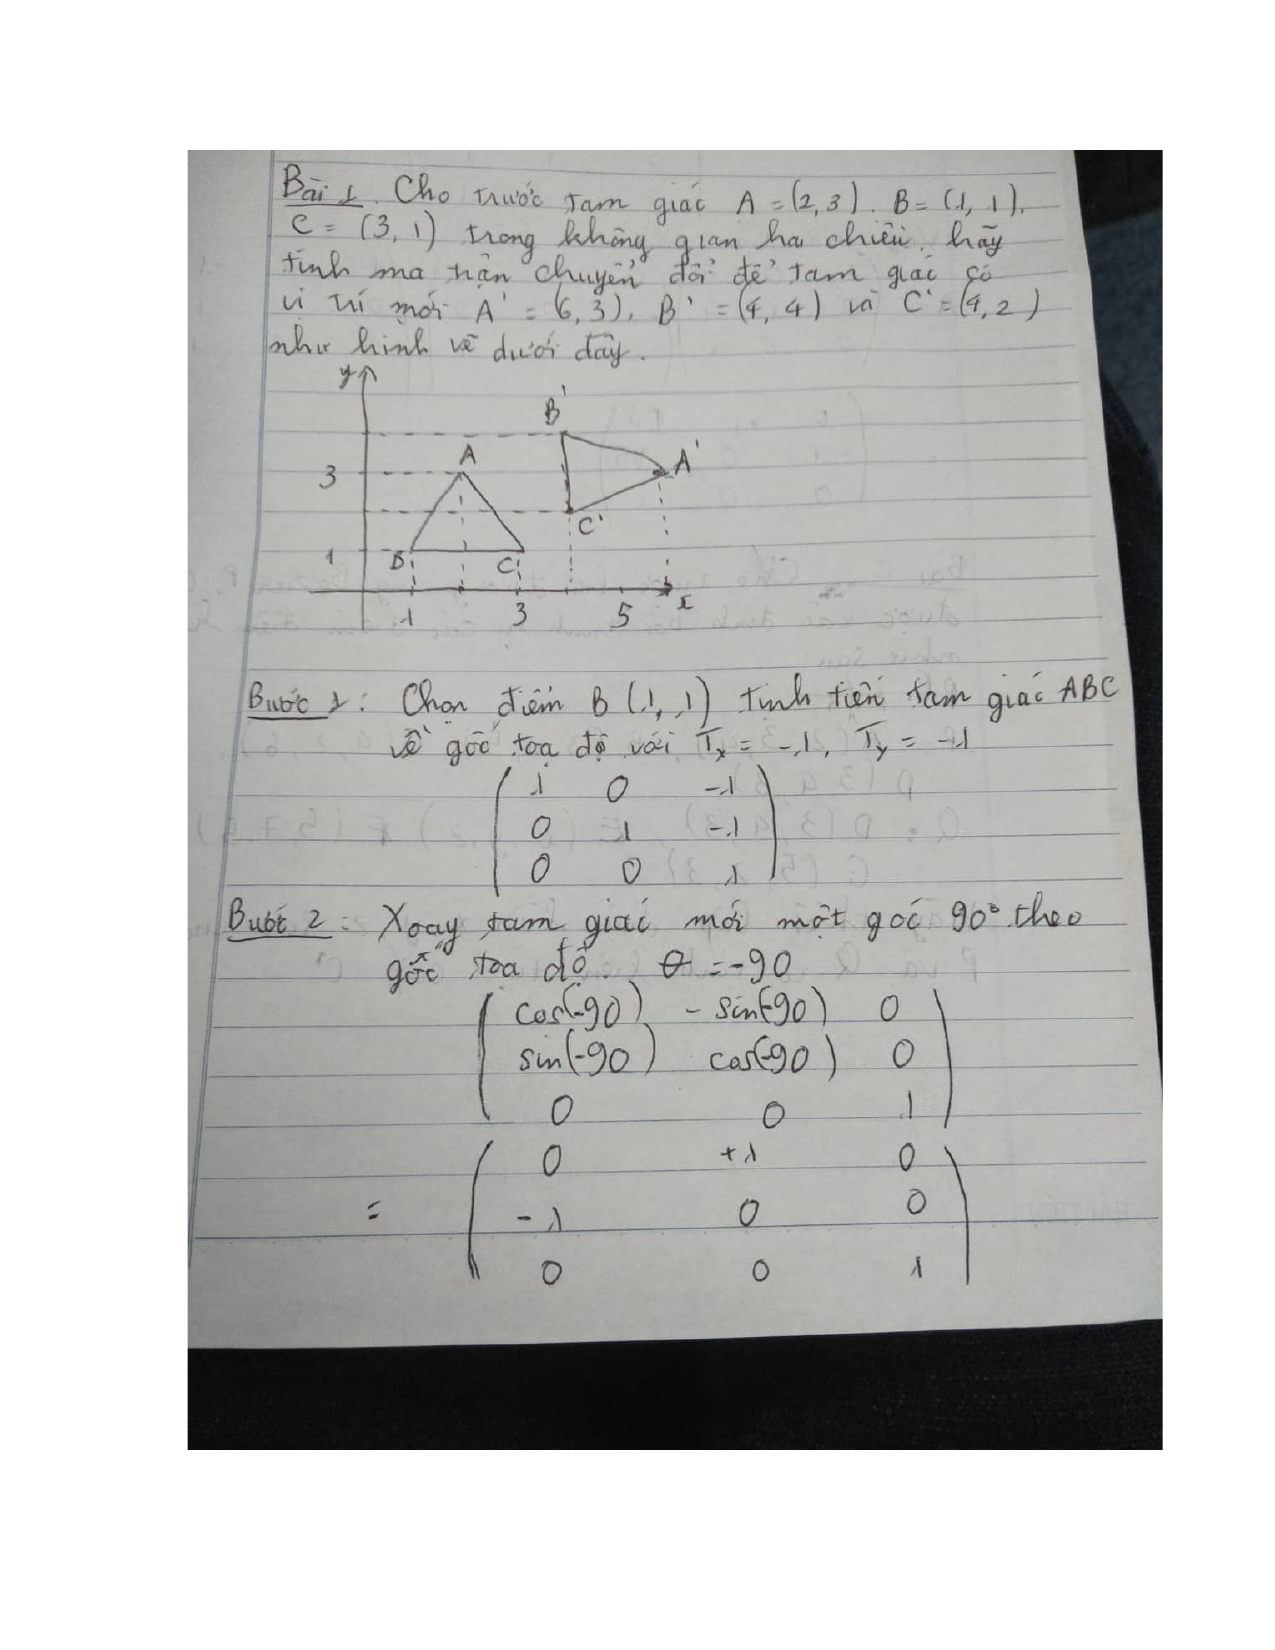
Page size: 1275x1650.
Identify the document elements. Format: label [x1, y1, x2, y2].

picture [187, 150, 1163, 1450]
